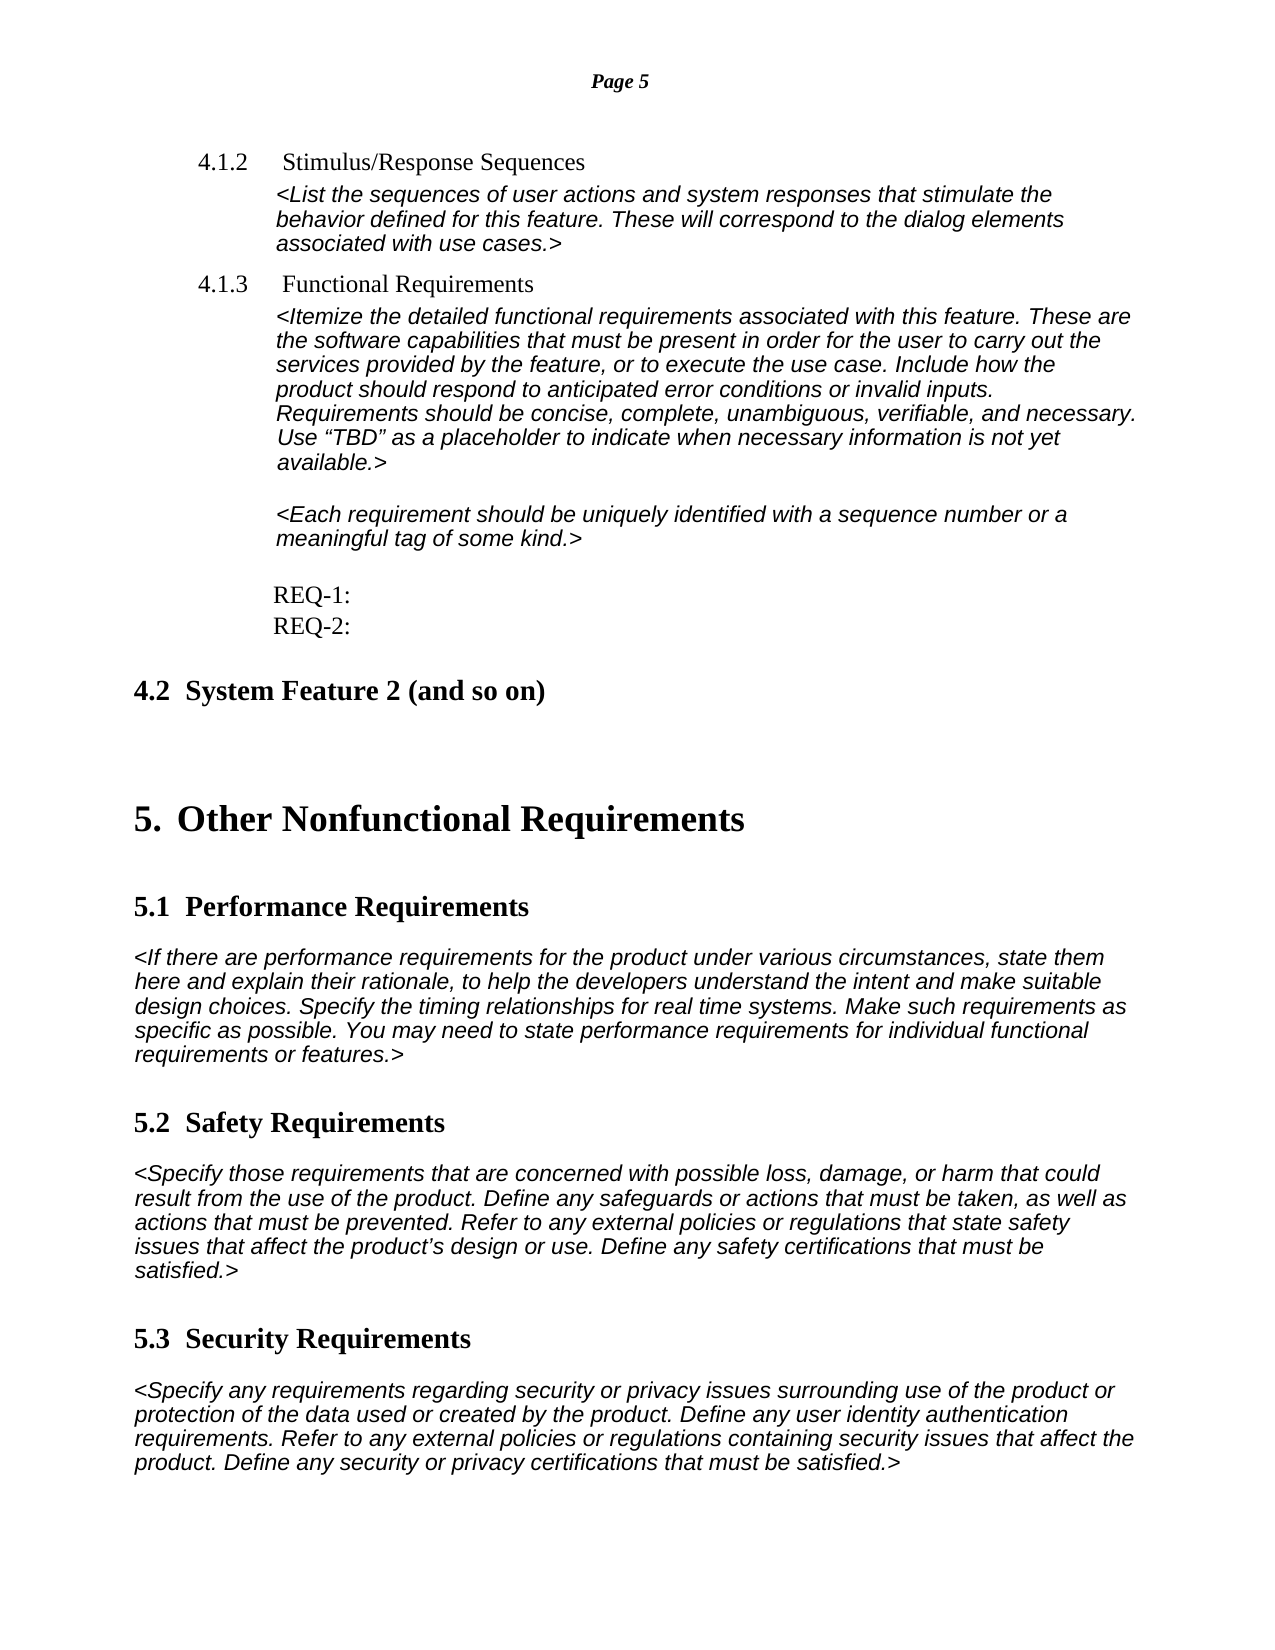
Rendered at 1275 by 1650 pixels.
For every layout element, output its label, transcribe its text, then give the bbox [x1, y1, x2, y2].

subtitle Other Nonfunctional Requirements [133, 796, 1140, 839]
text <If there are performance requirements for the product under various circumstances, state them here and explain their rationale, to help the developers understand the intent and make suitable design choices. Specify the timing relationships for real time systems. Make such requirements as specific as possible. You may need to state performance requirements for individual functional requirements or features.> [133, 946, 1140, 1067]
text <List the sequences of user actions and system responses that stimulate the behavior defined for this feature. These will correspond to the dialog elements associated with use cases.> [201, 183, 1140, 256]
subtitle Security Requirements [133, 1321, 1140, 1355]
text <Each requirement should be uniquely identified with a sequence number or a meaningful tag of some kind.> [201, 503, 1140, 552]
text REQ-2: [135, 611, 1140, 640]
subtitle Safety Requirements [133, 1105, 1140, 1139]
subtitle Performance Requirements [133, 889, 1140, 922]
text 4.1.3 Functional Requirements [135, 269, 1140, 298]
text 4.1.2 Stimulus/Response Sequences [135, 147, 1140, 176]
text REQ-1: [135, 580, 1140, 609]
subtitle System Feature 2 (and so on) [133, 673, 1140, 707]
text <Specify those requirements that are concerned with possible loss, damage, or harm that could result from the use of the product. Define any safeguards or actions that must be taken, as well as actions that must be prevented. Refer to any external policies or regulations that state safety issues that affect the product’s design or use. Define any safety certifications that must be satisfied.> [133, 1162, 1140, 1284]
text <Specify any requirements regarding security or privacy issues surrounding use of the product or protection of the data used or created by the product. Define any user identity authentication requirements. Refer to any external policies or regulations containing security issues that affect the product. Define any security or privacy certifications that must be satisfied.> [133, 1379, 1140, 1476]
